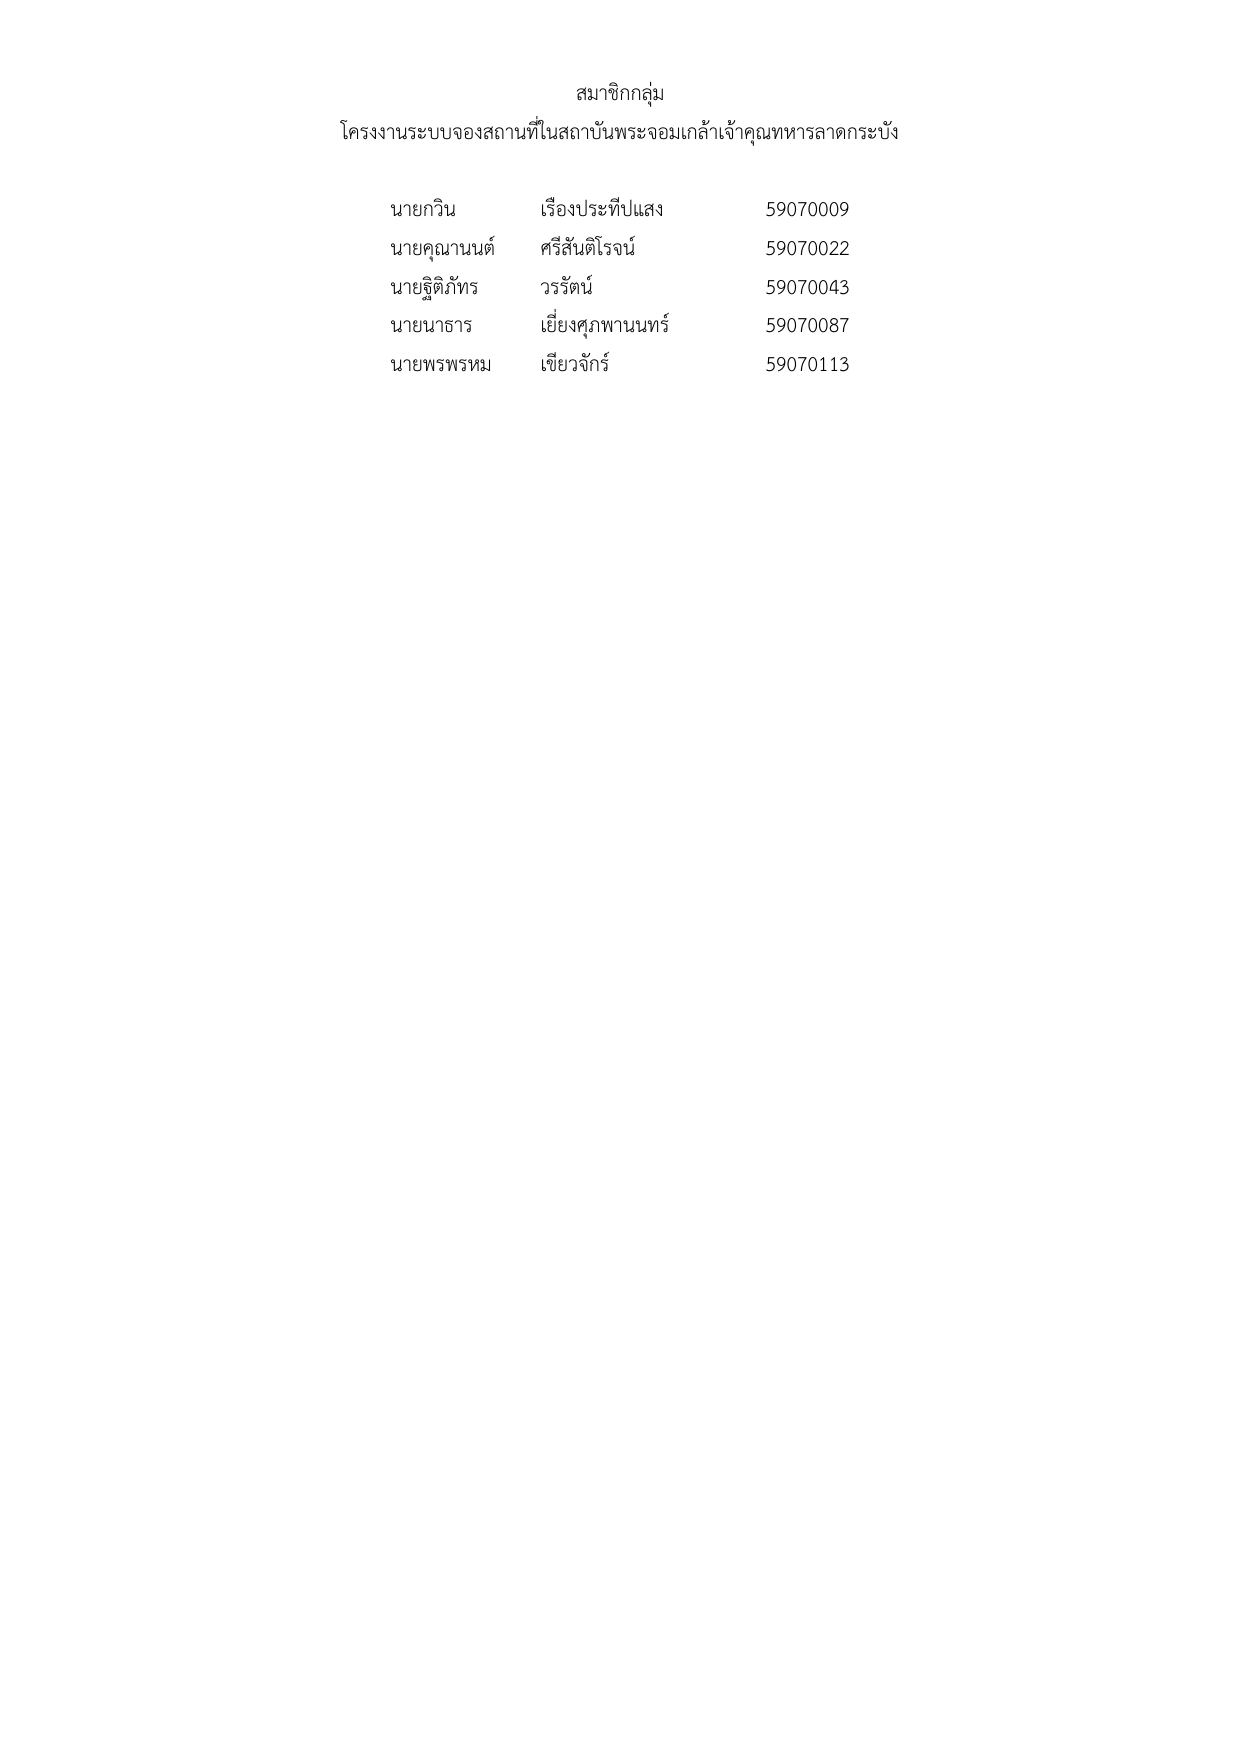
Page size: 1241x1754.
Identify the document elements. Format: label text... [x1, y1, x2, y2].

text โครงงานระบบจองสถานที่ในสถาบันพระจอมเกล้าเจ้าคุณทหารลาดกระบัง [150, 114, 1090, 152]
text นายกวิน เรืองประทีปแสง 59070009 นายคุณานนต์ ศรีสันติโรจน์ 59070022 นายฐิติภัทร วรรัตน์ 59070043 นายนาธาร เยี่ยงศุภพานนทร์ 59070087 นายพรพรหม เขียวจักร์ 59070113 [150, 152, 1090, 385]
text สมาชิกกลุ่ม [150, 75, 1090, 114]
